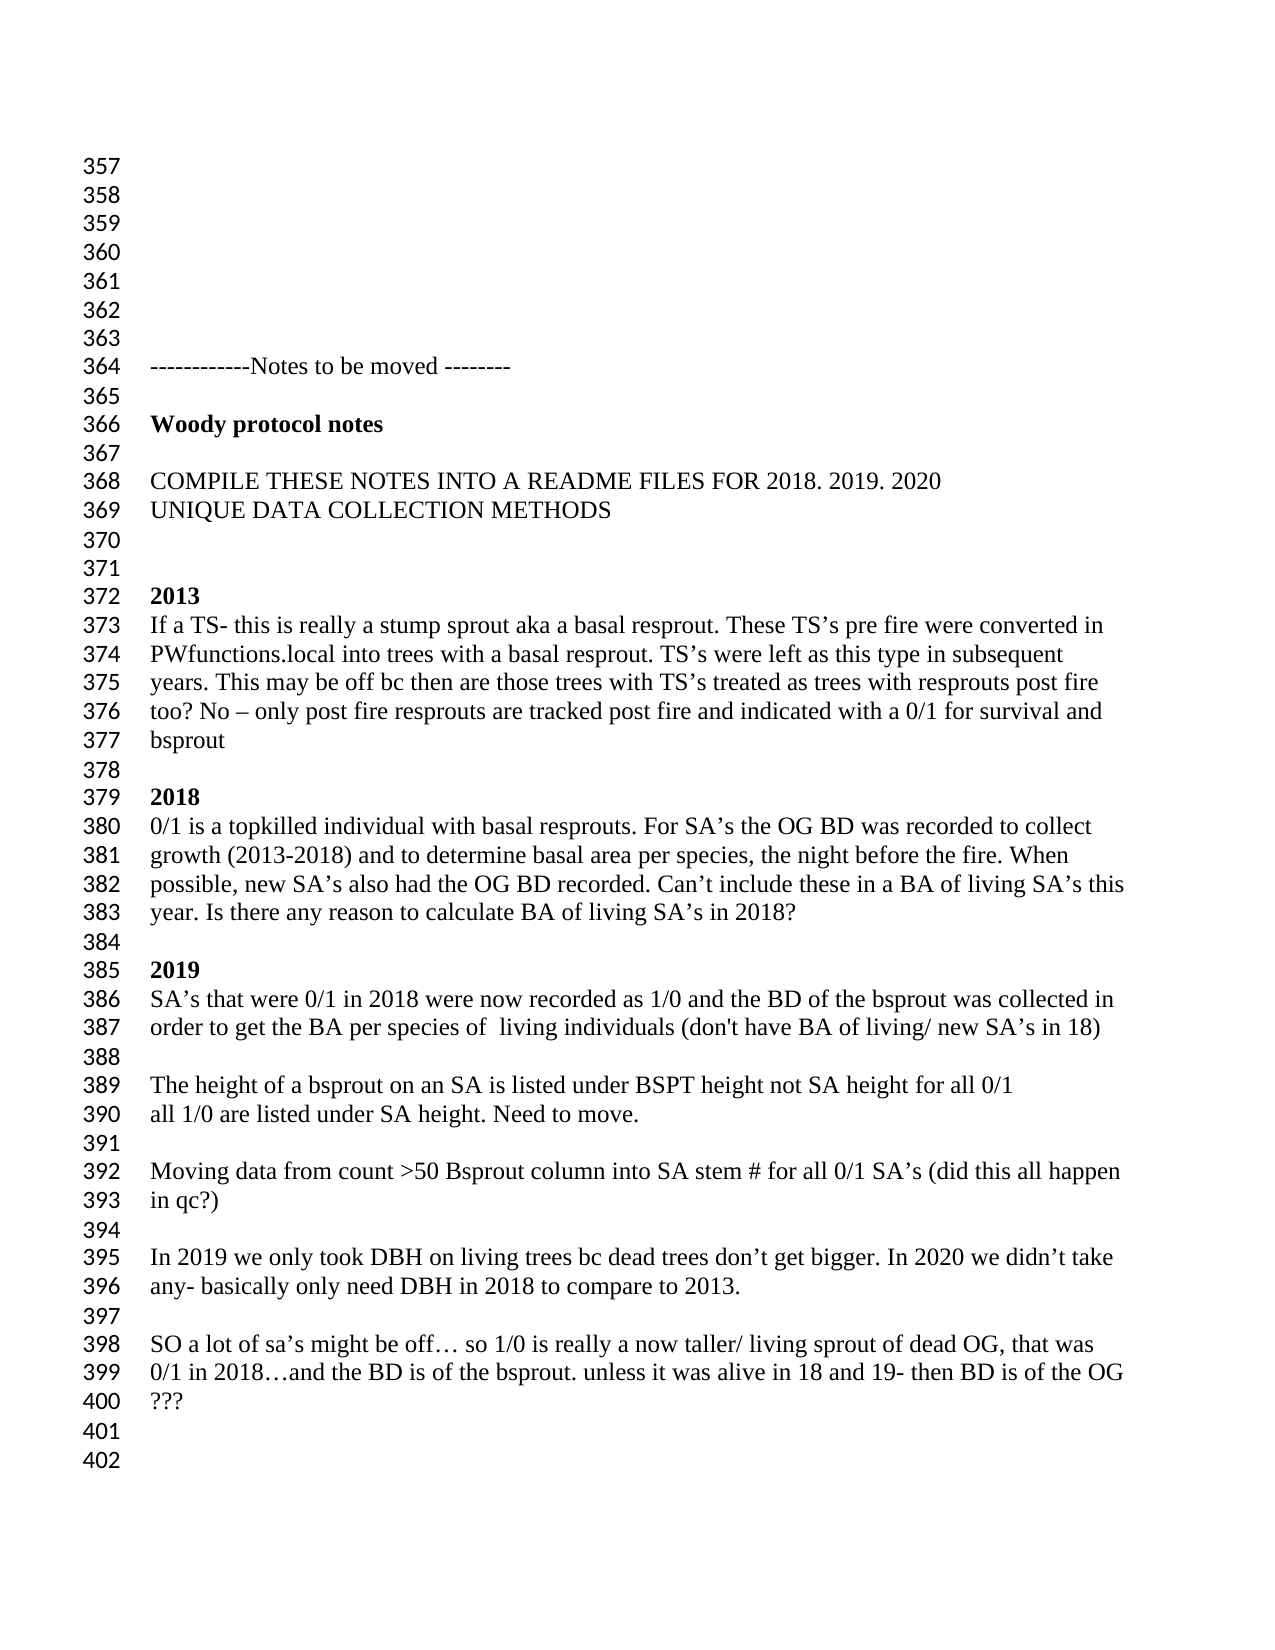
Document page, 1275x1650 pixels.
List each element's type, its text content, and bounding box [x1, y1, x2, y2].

text 2013 [150, 581, 1125, 610]
text SO a lot of sa’s might be off… so 1/0 is really a now taller/ living sprout of dead OG, that was 0/1 in 2018…and the BD is of the bsprout. unless it was alive in 18 and 19- then BD is of the OG ??? [150, 1329, 1125, 1415]
text 2018 [150, 782, 1125, 811]
text If a TS- this is really a stump sprout aka a basal resprout. These TS’s pre fire were converted in PWfunctions.local into trees with a basal resprout. TS’s were left as this type in subsequent years. This may be off bc then are those trees with TS’s treated as trees with resprouts post fire too? No – only post fire resprouts are tracked post fire and indicated with a 0/1 for survival and bsprout [150, 610, 1125, 754]
text 2019 [150, 955, 1125, 984]
text Woody protocol notes [150, 409, 1125, 437]
text Moving data from count >50 Bsprout column into SA stem # for all 0/1 SA’s (did this all happen in qc?) [150, 1156, 1125, 1214]
text UNIQUE DATA COLLECTION METHODS [150, 495, 1125, 524]
text SA’s that were 0/1 in 2018 were now recorded as 1/0 and the BD of the bsprout was collected in order to get the BA per species of living individuals (don't have BA of living/ new SA’s in 18) [150, 984, 1125, 1041]
text all 1/0 are listed under SA height. Need to move. [150, 1099, 1125, 1127]
text In 2019 we only took DBH on living trees bc dead trees don’t get bigger. In 2020 we didn’t take any- basically only need DBH in 2018 to compare to 2013. [150, 1242, 1125, 1300]
text ------------Notes to be moved -------- [150, 351, 1125, 380]
text 0/1 is a topkilled individual with basal resprouts. For SA’s the OG BD was recorded to collect growth (2013-2018) and to determine basal area per species, the night before the fire. When possible, new SA’s also had the OG BD recorded. Can’t include these in a BA of living SA’s this year. Is there any reason to calculate BA of living SA’s in 2018? [150, 811, 1125, 926]
text The height of a bsprout on an SA is listed under BSPT height not SA height for all 0/1 [150, 1070, 1125, 1099]
text COMPILE THESE NOTES INTO A README FILES FOR 2018. 2019. 2020 [150, 466, 1125, 495]
